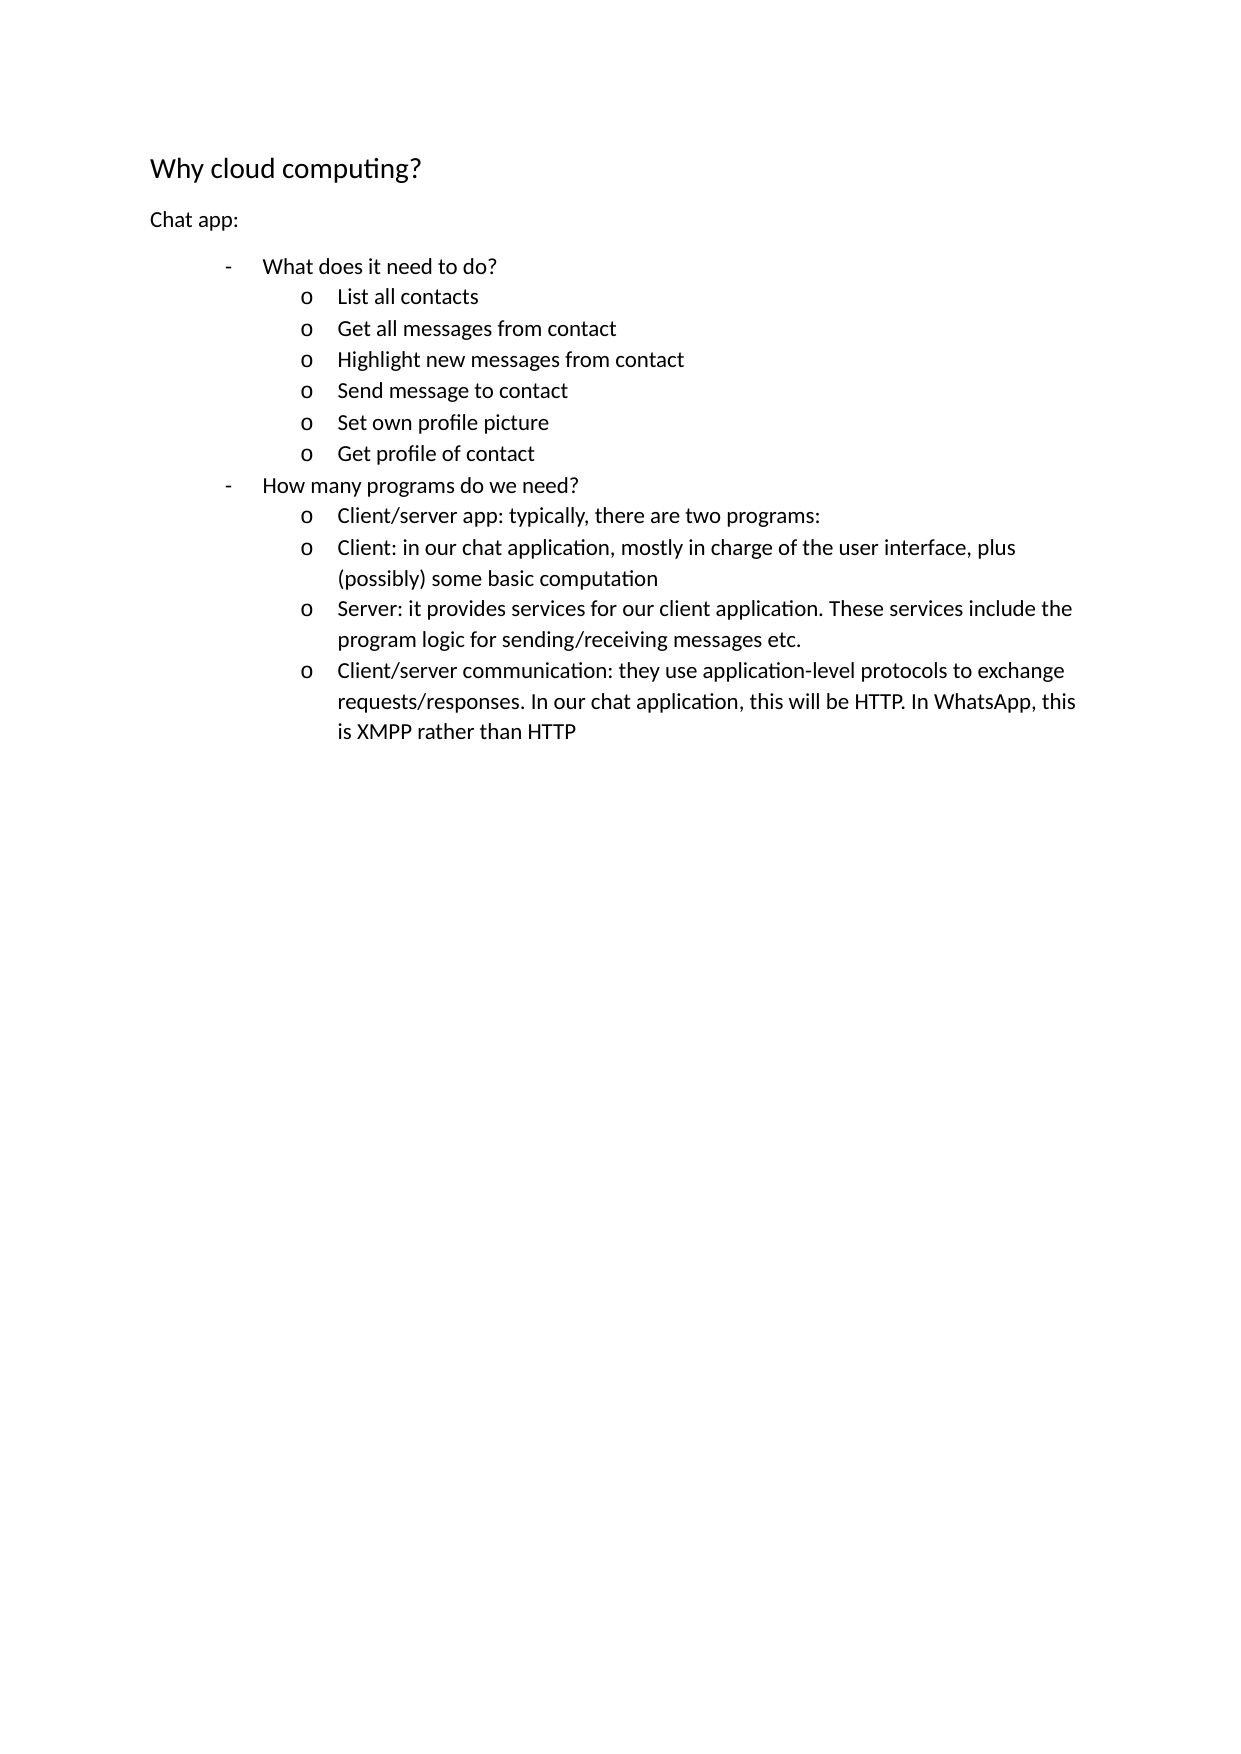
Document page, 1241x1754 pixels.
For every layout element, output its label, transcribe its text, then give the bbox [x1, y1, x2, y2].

list Get all messages from contact [300, 314, 1090, 343]
list What does it need to do? [225, 252, 1090, 280]
list Server: it provides services for our client application. These services include the program logic for sending/receiving messages etc. [300, 594, 1090, 653]
list List all contacts [300, 282, 1090, 311]
list Client/server communication: they use application-level protocols to exchange requests/responses. In our chat application, this will be HTTP. In WhatsApp, this is XMPP rather than HTTP [300, 656, 1090, 745]
text Why cloud computing? [150, 150, 1090, 186]
list Send message to contact [300, 377, 1090, 406]
list Set own profile picture [300, 408, 1090, 437]
list Get profile of contact [300, 439, 1090, 469]
text Chat app: [150, 205, 1090, 233]
list Client/server app: typically, there are two programs: [300, 501, 1090, 530]
list Client: in our chat application, mostly in charge of the user interface, plus (possibly) some basic computation [300, 533, 1090, 592]
list Highlight new messages from contact [300, 345, 1090, 374]
list How many programs do we need? [225, 471, 1090, 499]
